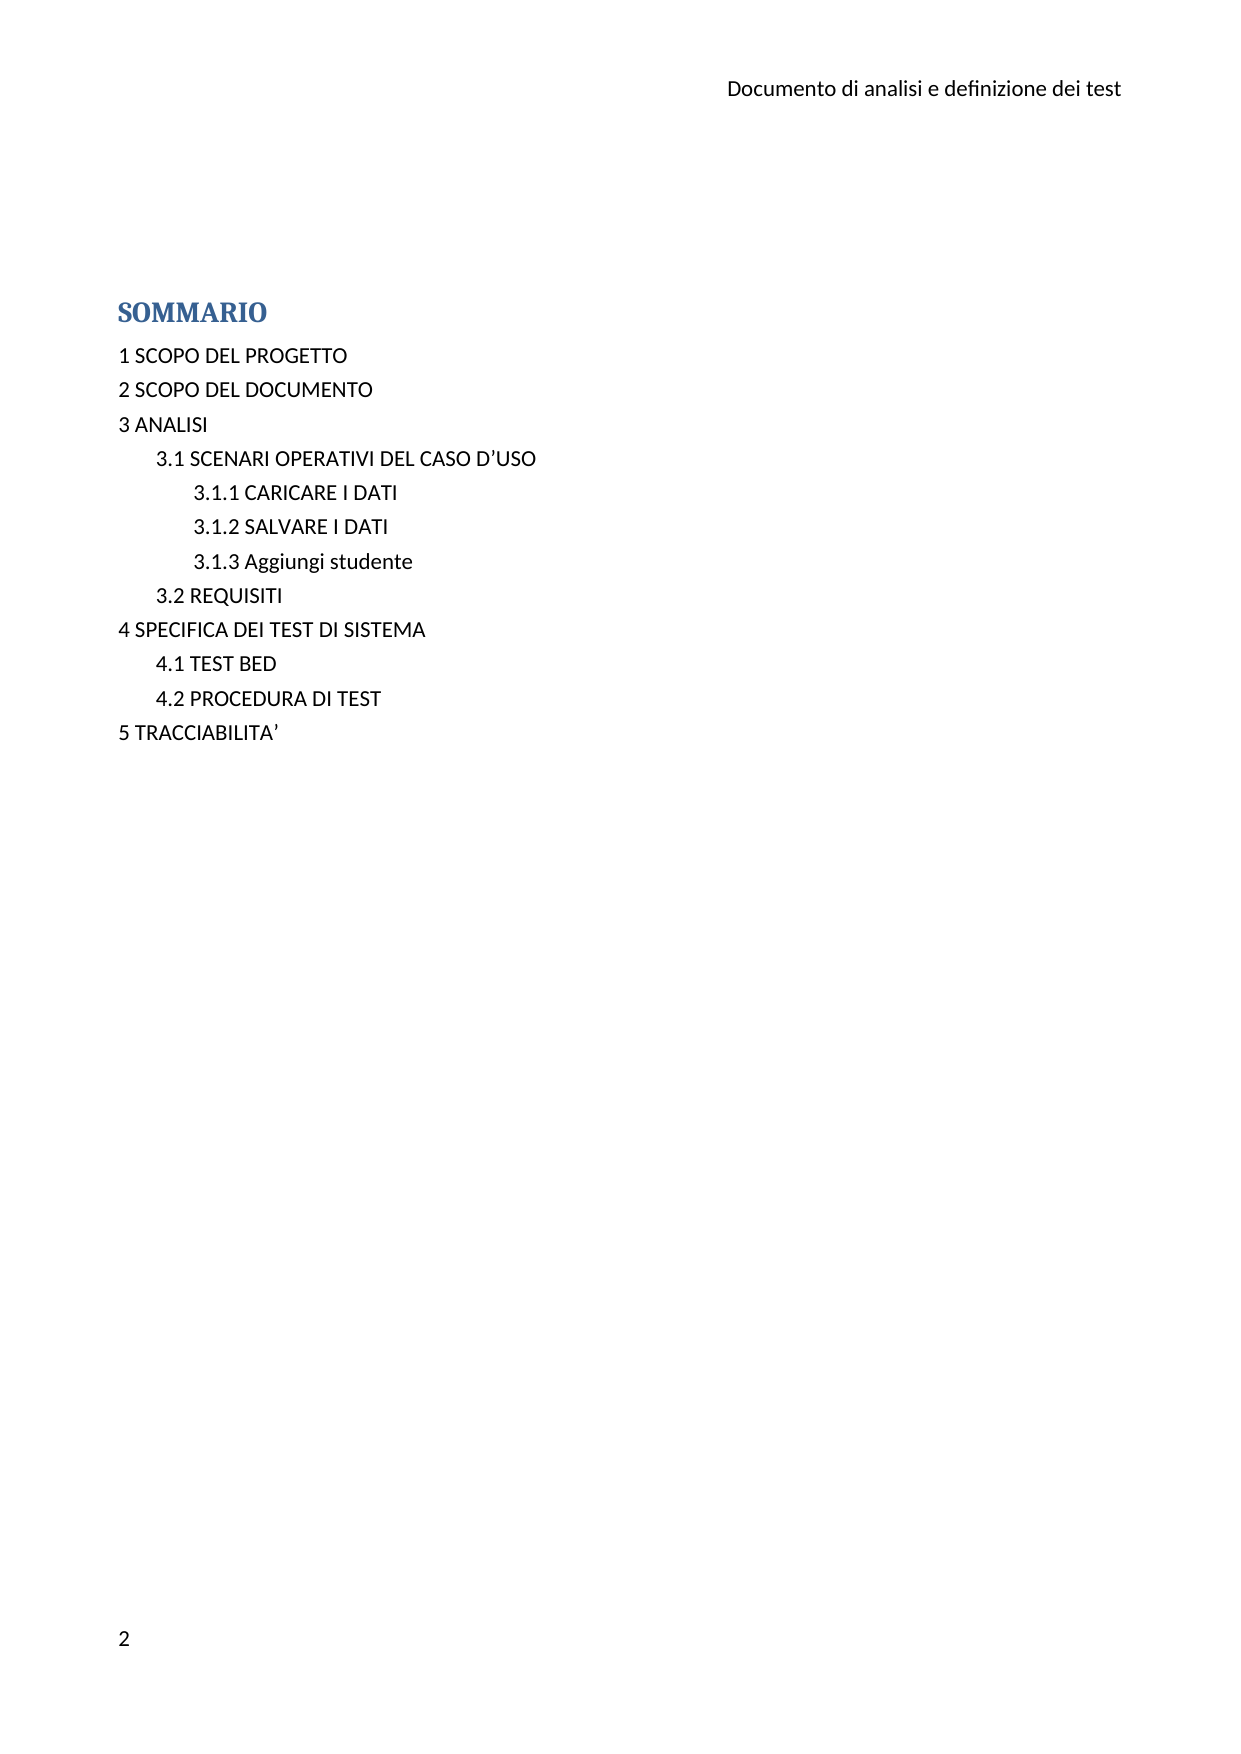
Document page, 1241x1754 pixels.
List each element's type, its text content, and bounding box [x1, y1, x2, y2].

text SOMMARIO [118, 296, 1122, 330]
